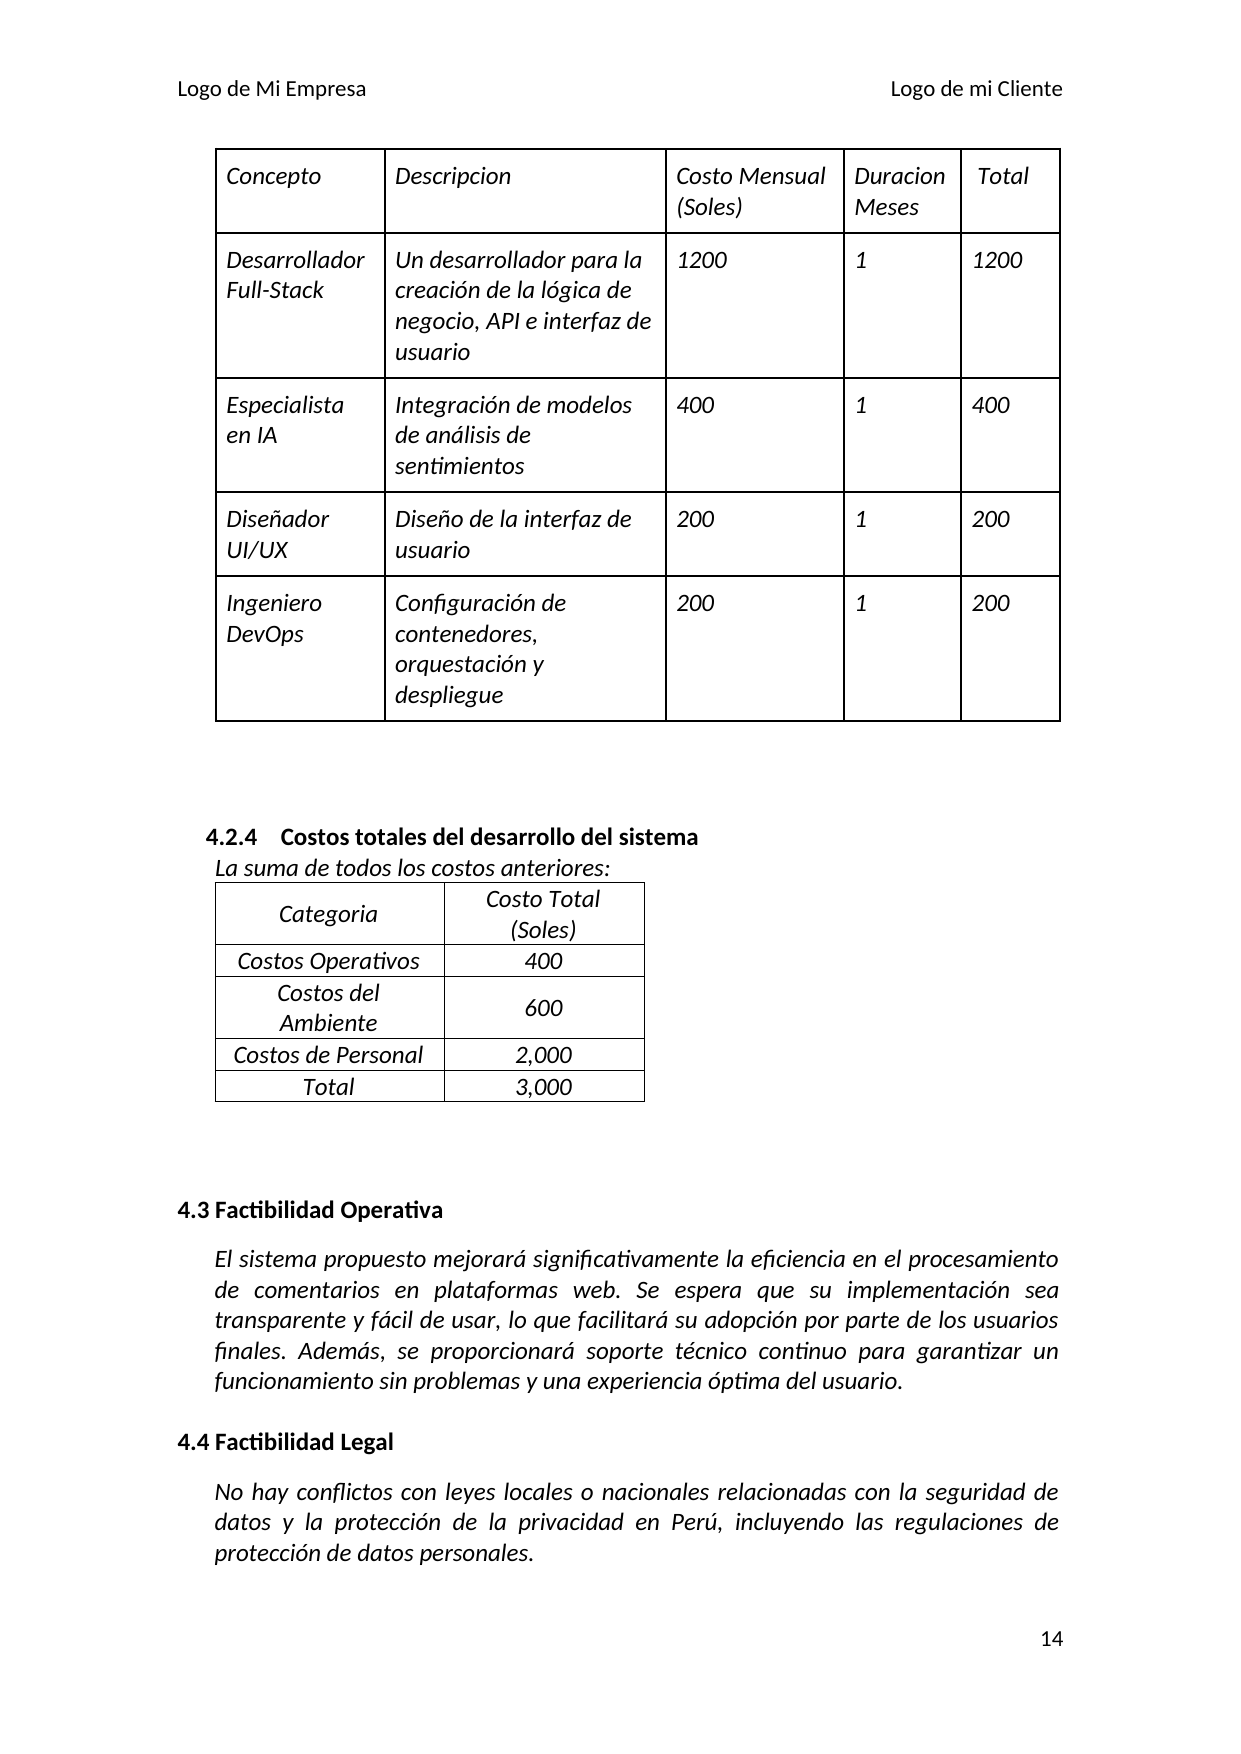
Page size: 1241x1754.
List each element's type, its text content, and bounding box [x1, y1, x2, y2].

table_cell 3,000 [445, 1071, 644, 1101]
list Factibilidad Legal [177, 1426, 1063, 1457]
text La suma de todos los costos anteriores: [215, 852, 1063, 882]
table_cell Costos del Ambiente [216, 977, 444, 1038]
text El sistema propuesto mejorará significativamente la eficiencia en el procesamiento de comentarios en plataformas web. Se espera que su implementación sea transparente y fácil de usar, lo que facilitará su adopción por parte de los usuarios finales. Además, se proporcionará soporte técnico continuo para garantizar un funcionamiento sin problemas y una experiencia óptima del usuario. [214, 1243, 1063, 1396]
table_cell 2,000 [445, 1039, 644, 1069]
table_header Costo Total (Soles) [445, 883, 644, 944]
table_cell Costos de Personal [216, 1039, 444, 1069]
table_cell Total [216, 1071, 444, 1101]
table_cell 400 [445, 945, 644, 976]
list Costos totales del desarrollo del sistema [206, 821, 1063, 852]
table_cell Costos Operativos [216, 945, 444, 976]
list Factibilidad Operativa [177, 1194, 1063, 1224]
table_header Categoria [216, 883, 444, 944]
table_cell 600 [445, 977, 644, 1038]
